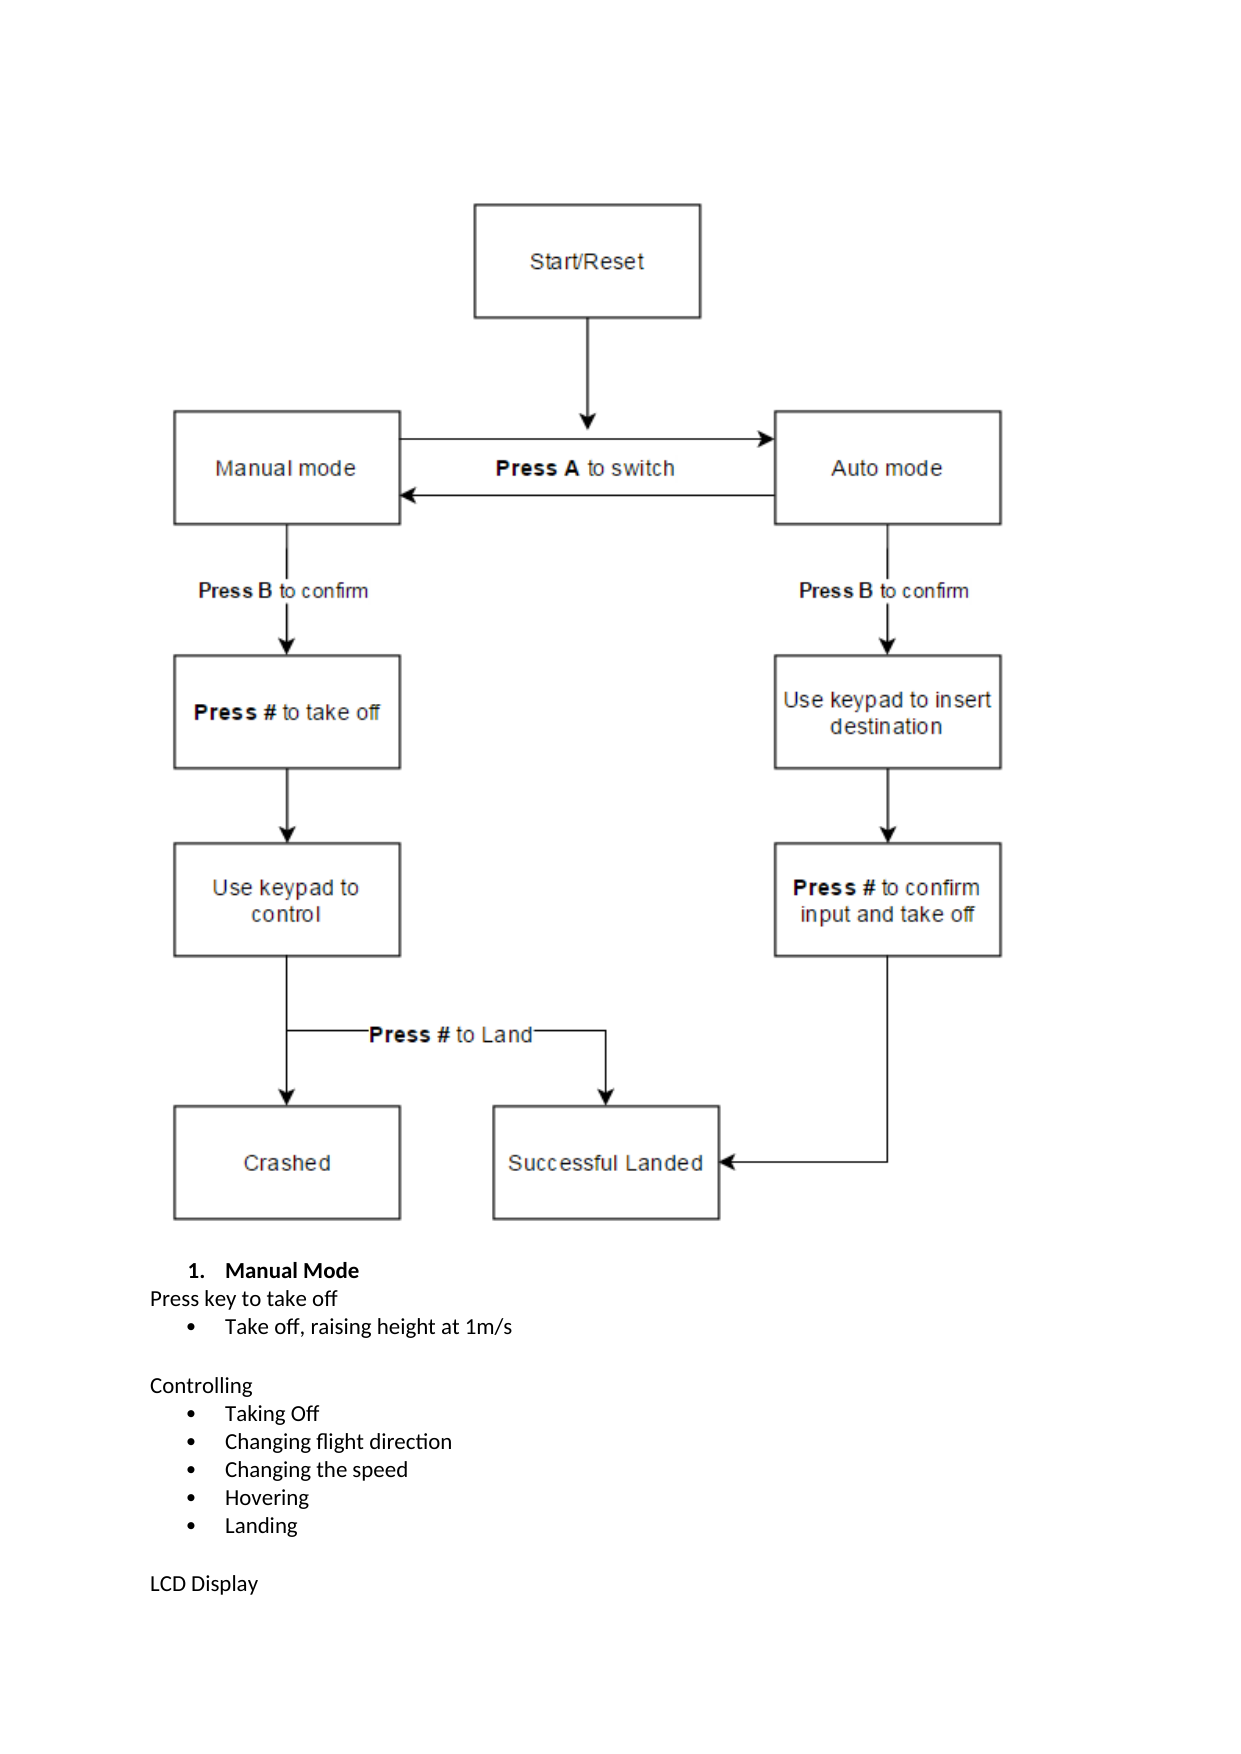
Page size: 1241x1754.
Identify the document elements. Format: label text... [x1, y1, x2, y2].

text Controlling [150, 1371, 1090, 1399]
list Taking Off [187, 1399, 1090, 1427]
list Hovering [187, 1483, 1090, 1511]
list Manual Mode [187, 1256, 1090, 1284]
list Changing flight direction [187, 1427, 1090, 1455]
picture [150, 150, 1025, 1257]
text LCD Display [150, 1569, 1090, 1597]
list Take off, raising height at 1m/s [187, 1312, 1090, 1340]
text Press key to take off [150, 1284, 1090, 1312]
list Changing the speed [187, 1455, 1090, 1483]
list Landing [187, 1511, 1090, 1539]
